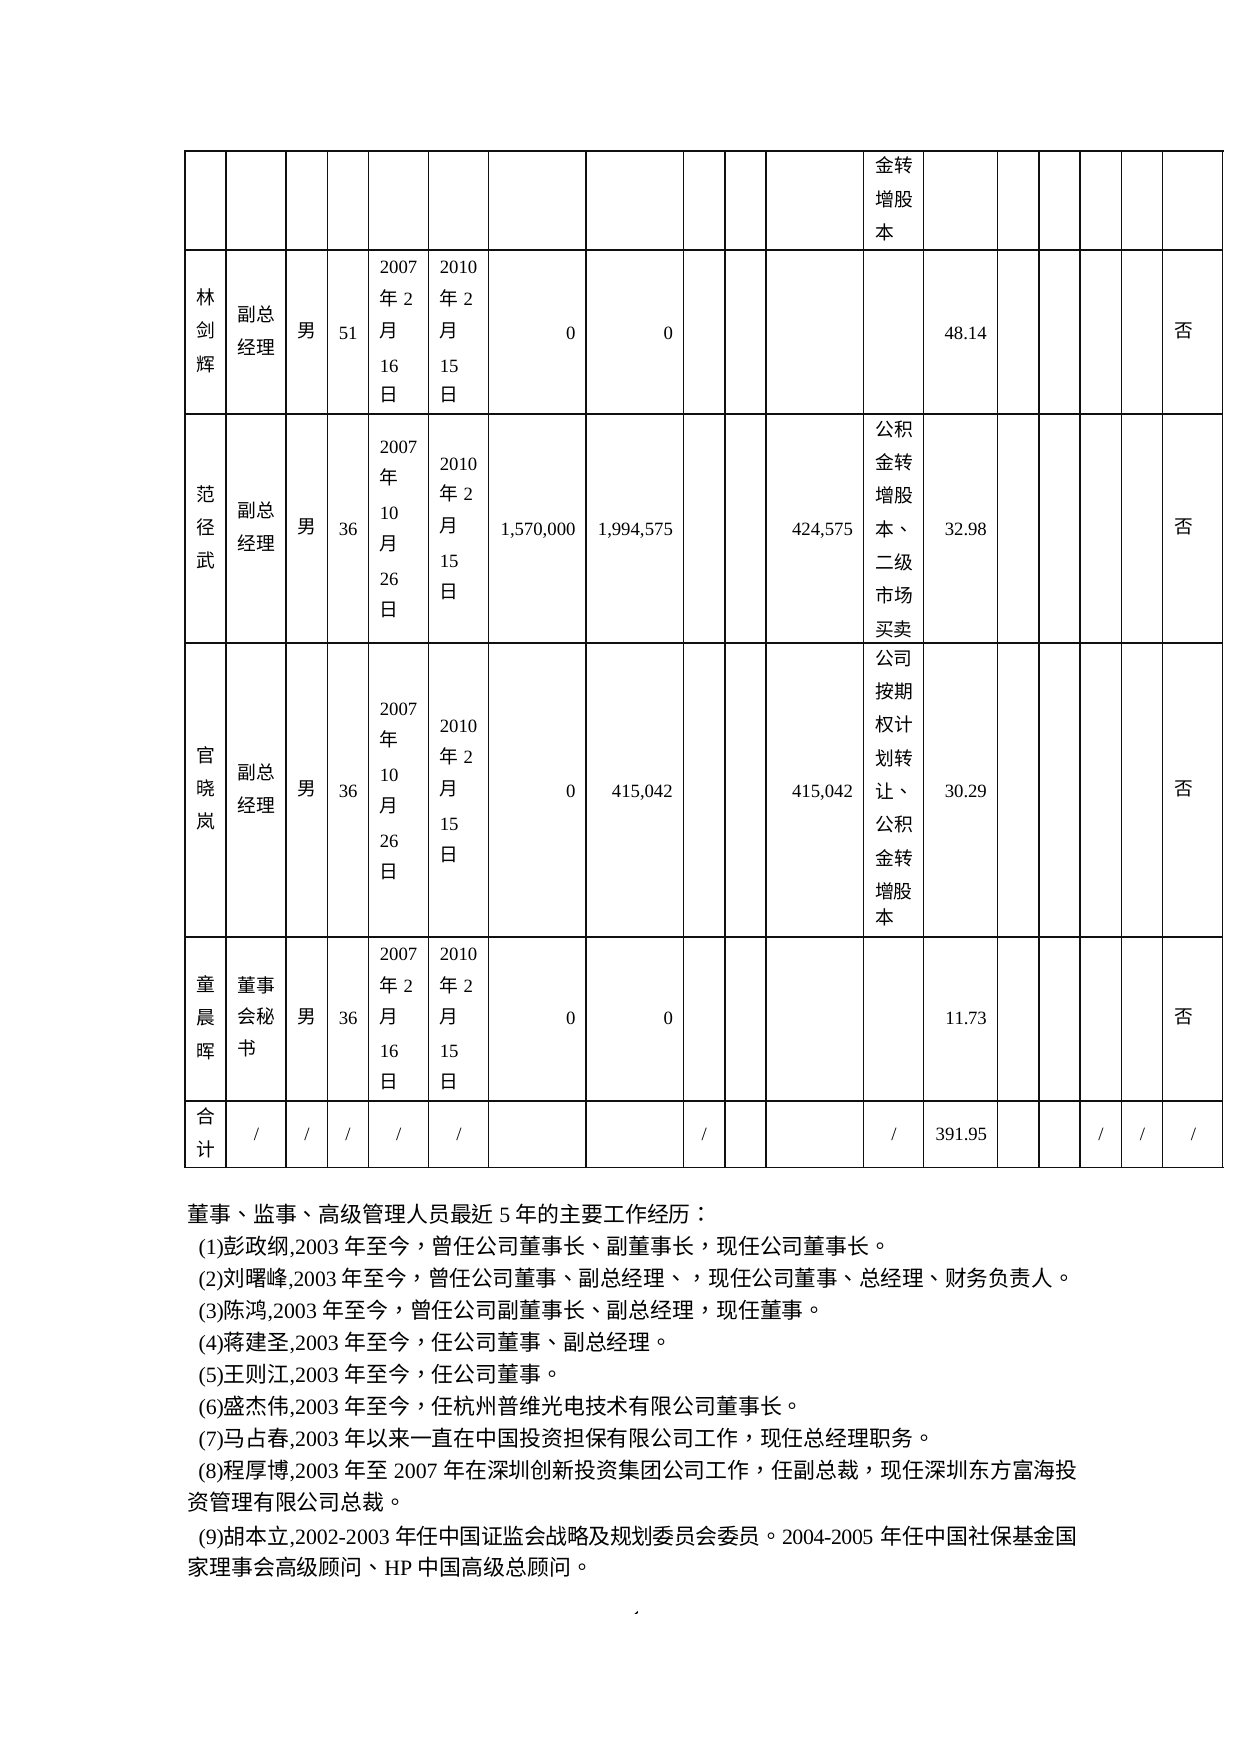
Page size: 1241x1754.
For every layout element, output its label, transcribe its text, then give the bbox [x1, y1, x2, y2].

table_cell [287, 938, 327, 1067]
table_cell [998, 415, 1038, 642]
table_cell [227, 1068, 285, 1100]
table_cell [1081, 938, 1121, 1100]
table_header [328, 152, 368, 249]
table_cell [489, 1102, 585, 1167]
table_cell [328, 251, 368, 283]
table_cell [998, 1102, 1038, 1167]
table_header [1163, 152, 1222, 249]
table_header [227, 152, 285, 249]
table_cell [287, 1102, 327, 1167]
table_header [587, 152, 683, 249]
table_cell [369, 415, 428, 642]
text 董事、监事、高级管理人员最近 5 年的主要工作经历： [187, 1199, 802, 1229]
table_header [998, 152, 1038, 249]
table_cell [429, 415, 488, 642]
table_header [186, 152, 225, 249]
text (9)胡本立,2002-2003 年任中国证监会战略及规划委员会委员。2004-2005 年任中国社保基金国 家理事会高级顾问、HP 中国高级总顾问。 [187, 1521, 1079, 1582]
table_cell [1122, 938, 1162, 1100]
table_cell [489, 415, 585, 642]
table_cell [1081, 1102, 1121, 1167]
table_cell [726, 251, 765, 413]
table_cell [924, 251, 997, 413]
table_header [684, 152, 724, 249]
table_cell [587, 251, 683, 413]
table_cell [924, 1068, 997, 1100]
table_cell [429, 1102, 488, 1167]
table_header [1081, 152, 1121, 249]
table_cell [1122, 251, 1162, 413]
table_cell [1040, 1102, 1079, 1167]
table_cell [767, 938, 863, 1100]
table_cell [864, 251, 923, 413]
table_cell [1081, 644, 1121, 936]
table_cell [489, 251, 585, 283]
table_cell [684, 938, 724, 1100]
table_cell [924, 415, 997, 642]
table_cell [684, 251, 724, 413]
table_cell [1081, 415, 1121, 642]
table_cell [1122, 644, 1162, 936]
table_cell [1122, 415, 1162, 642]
text (8)程厚博,2003 年至 2007 年在深圳创新投资集团公司工作，任副总裁，现任深圳东方富海投 资管理有限公司总裁。 [187, 1455, 1079, 1517]
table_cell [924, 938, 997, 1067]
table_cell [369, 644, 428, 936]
table_header [287, 152, 327, 249]
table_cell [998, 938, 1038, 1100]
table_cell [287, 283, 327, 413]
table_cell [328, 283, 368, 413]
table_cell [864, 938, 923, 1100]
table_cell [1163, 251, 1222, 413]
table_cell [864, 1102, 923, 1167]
table_header 金转 增股 本 [864, 152, 923, 249]
table_header [429, 152, 488, 249]
table_cell 林 剑 辉 [186, 251, 225, 413]
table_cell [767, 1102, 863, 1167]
table_header [924, 152, 997, 249]
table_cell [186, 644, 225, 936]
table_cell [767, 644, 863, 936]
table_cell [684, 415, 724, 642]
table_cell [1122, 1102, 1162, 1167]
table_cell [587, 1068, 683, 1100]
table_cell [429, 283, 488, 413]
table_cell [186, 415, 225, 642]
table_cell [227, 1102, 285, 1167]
text (3)陈鸿,2003 年至今，曾任公司副董事长、副总经理，现任董事。 [198, 1295, 1144, 1325]
text (2)刘曙峰,2003 年至今，曾任公司董事、副总经理、，现任公司董事、总经理、财务负责人。 [198, 1263, 1144, 1293]
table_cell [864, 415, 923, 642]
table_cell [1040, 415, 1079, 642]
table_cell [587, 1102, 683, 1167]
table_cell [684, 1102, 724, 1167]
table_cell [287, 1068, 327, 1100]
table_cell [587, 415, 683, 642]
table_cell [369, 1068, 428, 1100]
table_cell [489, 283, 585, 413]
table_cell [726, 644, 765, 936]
text (4)蒋建圣,2003 年至今，任公司董事、副总经理。 [198, 1327, 802, 1357]
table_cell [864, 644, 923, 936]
table_cell [287, 251, 327, 283]
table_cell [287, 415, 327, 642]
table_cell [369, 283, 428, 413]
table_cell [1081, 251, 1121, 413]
table_cell 2007 [369, 251, 428, 283]
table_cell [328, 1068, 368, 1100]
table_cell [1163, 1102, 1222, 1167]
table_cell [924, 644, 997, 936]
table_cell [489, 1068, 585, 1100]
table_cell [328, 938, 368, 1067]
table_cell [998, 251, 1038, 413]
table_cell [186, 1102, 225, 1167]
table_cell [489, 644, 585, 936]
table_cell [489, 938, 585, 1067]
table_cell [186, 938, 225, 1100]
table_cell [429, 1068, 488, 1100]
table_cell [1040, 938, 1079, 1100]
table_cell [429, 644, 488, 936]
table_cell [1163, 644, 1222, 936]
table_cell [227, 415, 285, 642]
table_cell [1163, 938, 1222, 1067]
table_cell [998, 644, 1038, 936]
text (6)盛杰伟,2003 年至今，任杭州普维光电技术有限公司董事长。 [198, 1391, 1144, 1421]
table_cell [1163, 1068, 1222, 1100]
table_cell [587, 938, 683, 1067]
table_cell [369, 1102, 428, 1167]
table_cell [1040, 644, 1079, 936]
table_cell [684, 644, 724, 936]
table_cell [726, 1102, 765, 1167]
table_header [1122, 152, 1162, 249]
table_header [1040, 152, 1079, 249]
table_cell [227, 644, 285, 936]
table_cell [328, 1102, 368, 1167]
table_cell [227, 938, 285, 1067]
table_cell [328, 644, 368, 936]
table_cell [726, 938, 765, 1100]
table_header [767, 152, 863, 249]
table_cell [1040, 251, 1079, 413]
table_header [369, 152, 428, 249]
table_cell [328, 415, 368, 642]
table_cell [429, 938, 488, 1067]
table_cell [227, 251, 285, 283]
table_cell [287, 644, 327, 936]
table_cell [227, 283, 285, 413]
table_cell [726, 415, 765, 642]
table_cell 2010 [429, 251, 488, 283]
table_header [489, 152, 585, 249]
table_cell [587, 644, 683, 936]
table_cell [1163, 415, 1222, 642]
text (1)彭政纲,2003 年至今，曾任公司董事长、副董事长，现任公司董事长。 [198, 1231, 1144, 1261]
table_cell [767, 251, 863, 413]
text (5)王则江,2003 年至今，任公司董事。 [198, 1359, 802, 1389]
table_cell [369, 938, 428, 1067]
text (7)马占春,2003 年以来一直在中国投资担保有限公司工作，现任总经理职务。 [198, 1423, 1144, 1453]
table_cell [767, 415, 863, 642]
table_header [726, 152, 765, 249]
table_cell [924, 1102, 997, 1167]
